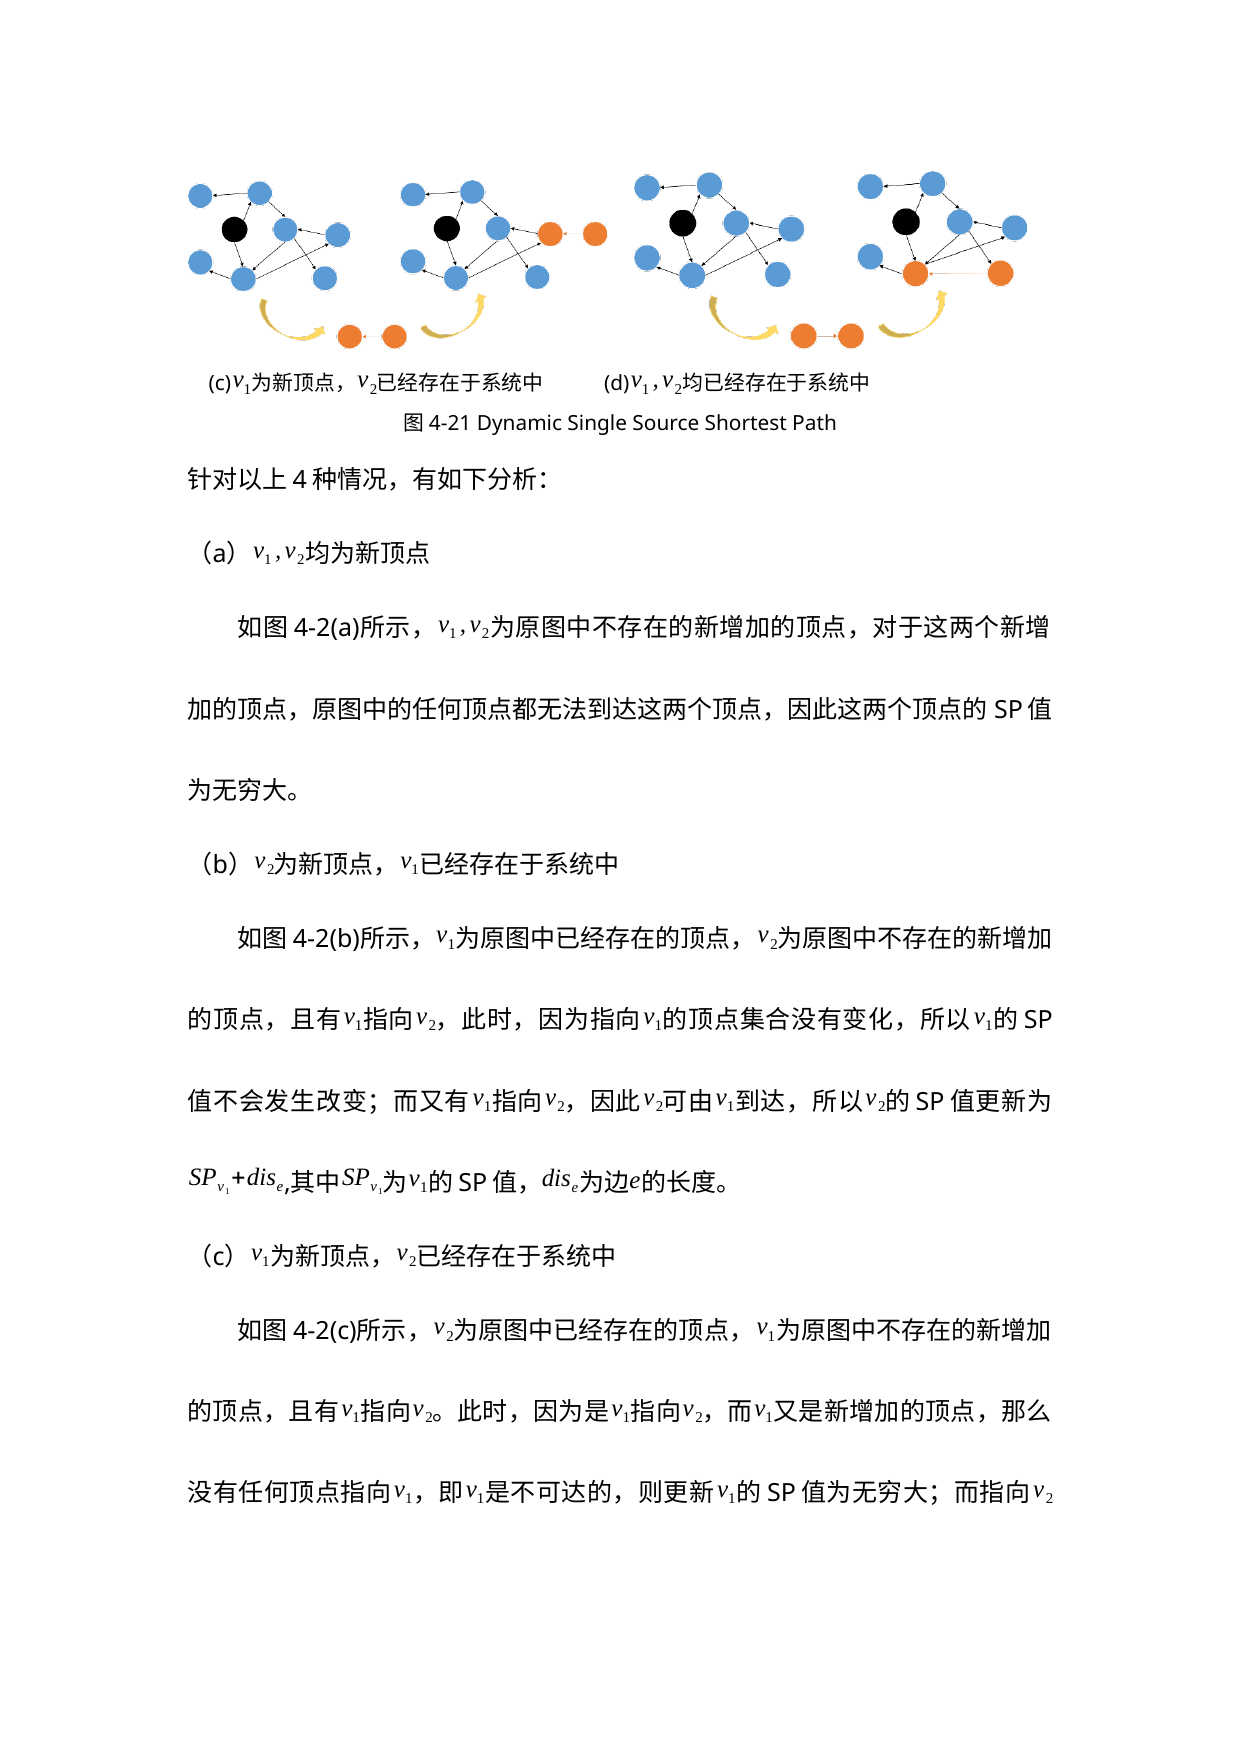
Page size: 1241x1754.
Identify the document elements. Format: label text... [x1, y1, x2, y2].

text 如图4-2(a)所示，为原图中不存在的新增加的顶点，对于这两个新增加的顶点，原图中的任何顶点都无法到达这两个顶点，因此这两个顶点的SP值为无穷大。 [187, 593, 1053, 821]
picture [187, 179, 608, 349]
text （b）为新顶点，已经存在于系统中 [187, 830, 1053, 895]
text 针对以上4种情况，有如下分析： [187, 445, 1053, 510]
picture [633, 170, 1028, 349]
text 如图4-2(b)所示，为原图中已经存在的顶点，为原图中不存在的新增加的顶点，且有指向，此时，因为指向的顶点集合没有变化，所以的SP值不会发生改变；而又有指向，因此可由到达，所以的SP值更新为,其中为的SP值，为边的长度。 [187, 904, 1053, 1213]
text (c)为新顶点，已经存在于系统中 (d)均已经存在于系统中 [187, 365, 1053, 398]
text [187, 1296, 1053, 1523]
text （c）为新顶点，已经存在于系统中 [187, 1222, 1053, 1287]
text （a）均为新顶点 [187, 519, 1053, 584]
